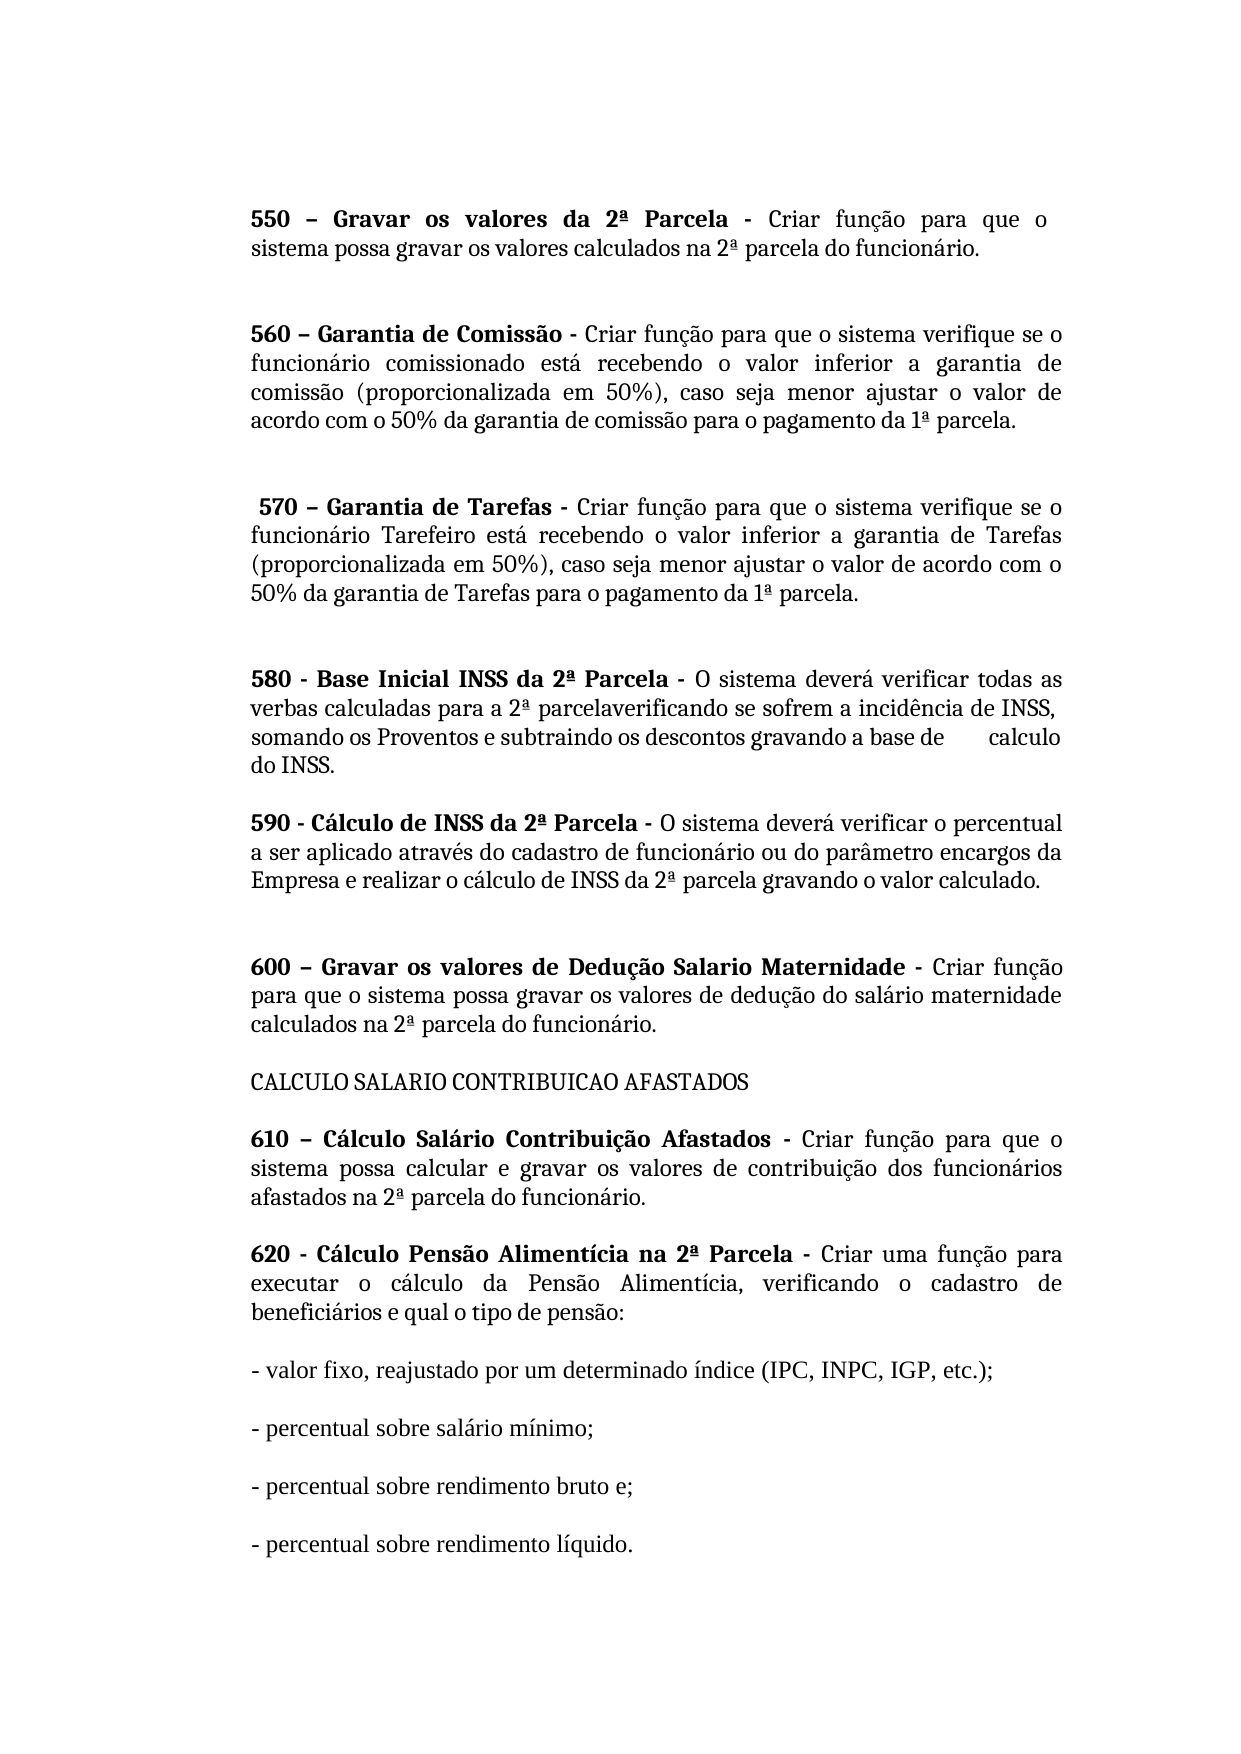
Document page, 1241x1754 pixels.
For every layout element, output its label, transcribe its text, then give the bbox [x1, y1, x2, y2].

text 620 - Cálculo Pensão Alimentícia na 2ª Parcela - Criar uma função para executar o cálculo da Pensão Alimentícia, verificando o cadastro de beneficiários e qual o tipo de pensão: [251, 1240, 1063, 1326]
text - percentual sobre salário mínimo; [177, 1413, 1063, 1442]
text 610 – Cálculo Salário Contribuição Afastados - Criar função para que o sistema possa calcular e gravar os valores de contribuição dos funcionários afastados na 2ª parcela do funcionário. [251, 1125, 1063, 1211]
text 550 – Gravar os valores da 2ª Parcela - Criar função para que o sistema possa gravar os valores calculados na 2ª parcela do funcionário. [251, 205, 1063, 263]
text - percentual sobre rendimento líquido. [177, 1529, 1063, 1558]
text - percentual sobre rendimento bruto e; [177, 1471, 1063, 1500]
text 570 – Garantia de Tarefas - Criar função para que o sistema verifique se o funcionário Tarefeiro está recebendo o valor inferior a garantia de Tarefas (proporcionalizada em 50%), caso seja menor ajustar o valor de acordo com o 50% da garantia de Tarefas para o pagamento da 1ª parcela. [251, 493, 1063, 608]
text - valor fixo, reajustado por um determinado índice (IPC, INPC, IGP, etc.); [177, 1356, 1063, 1384]
text 560 – Garantia de Comissão - Criar função para que o sistema verifique se o funcionário comissionado está recebendo o valor inferior a garantia de comissão (proporcionalizada em 50%), caso seja menor ajustar o valor de acordo com o 50% da garantia de comissão para o pagamento da 1ª parcela. [251, 320, 1063, 435]
text CALCULO SALARIO CONTRIBUICAO AFASTADOS [251, 1068, 1063, 1096]
text 600 – Gravar os valores de Dedução Salario Maternidade - Criar função para que o sistema possa gravar os valores de dedução do salário maternidade calculados na 2ª parcela do funcionário. [251, 953, 1063, 1039]
text 590 - Cálculo de INSS da 2ª Parcela - O sistema deverá verificar o percentual a ser aplicado através do cadastro de funcionário ou do parâmetro encargos da Empresa e realizar o cálculo de INSS da 2ª parcela gravando o valor calculado. [251, 809, 1063, 895]
text 580 - Base Inicial INSS da 2ª Parcela - O sistema deverá verificar todas as verbas calculadas para a 2ª parcelaverificando se sofrem a incidência de INSS, somando os Proventos e subtraindo os descontos gravando a base de calculo do INSS. [251, 665, 1063, 780]
